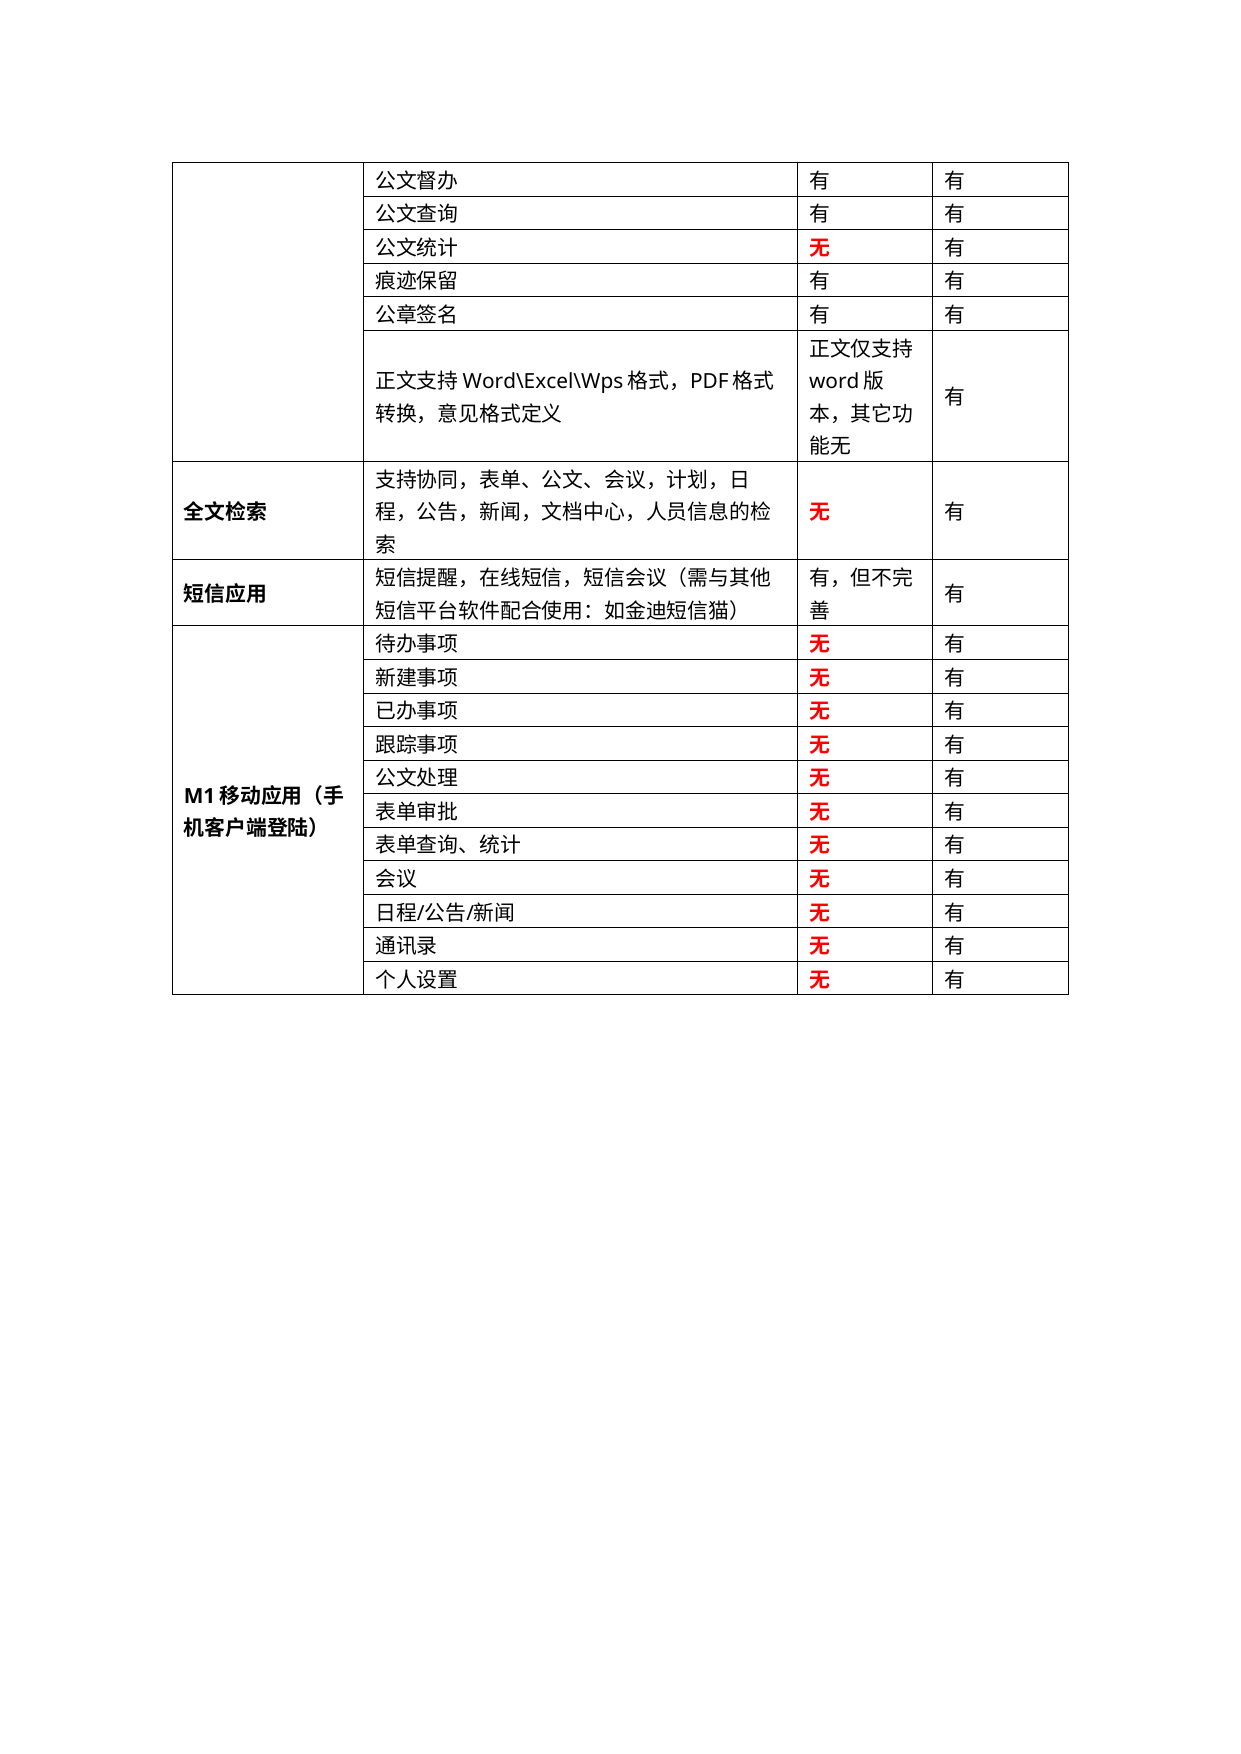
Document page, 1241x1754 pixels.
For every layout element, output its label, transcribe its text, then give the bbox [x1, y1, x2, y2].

table_cell 通讯录 [364, 928, 797, 961]
table_cell 有 [933, 297, 1068, 330]
table_cell 有 [933, 895, 1068, 927]
table_cell 有 [798, 264, 932, 296]
table_cell 短信提醒，在线短信，短信会议（需与其他短信平台软件配合使用：如金迪短信猫） [364, 560, 797, 625]
table_cell 有 [798, 297, 932, 330]
table_cell 有 [798, 197, 932, 229]
table_cell 无 [798, 828, 932, 860]
table_cell 有 [933, 163, 1068, 196]
table_cell 支持协同，表单、公文、会议，计划，日程，公告，新闻，文档中心，人员信息的检索 [364, 462, 797, 559]
table_cell 正文仅支持word版本，其它功能无 [798, 331, 932, 461]
table_cell 有 [933, 264, 1068, 296]
table_cell 会议 [364, 861, 797, 894]
table_cell 无 [798, 928, 932, 961]
table_cell 有 [933, 694, 1068, 726]
table_cell 全文检索 [173, 462, 363, 559]
table_cell 有 [933, 761, 1068, 793]
table_cell 无 [798, 962, 932, 994]
table_cell 个人设置 [364, 962, 797, 994]
table_cell 无 [798, 861, 932, 894]
table_cell 有 [933, 794, 1068, 827]
table_cell 无 [798, 230, 932, 263]
table_cell M1移动应用（手机客户端登陆） [173, 626, 363, 994]
table_cell 日程/公告/新闻 [364, 895, 797, 927]
table_cell 公文处理 [364, 761, 797, 793]
table_cell 有 [933, 560, 1068, 625]
table_cell 无 [798, 761, 932, 793]
table_cell 有 [933, 962, 1068, 994]
table_cell 有 [933, 828, 1068, 860]
table_cell 公文督办 [364, 163, 797, 196]
table_cell 公文查询 [364, 197, 797, 229]
table_cell 正文支持Word\Excel\Wps格式，PDF格式转换，意见格式定义 [364, 331, 797, 461]
table_cell 无 [798, 660, 932, 692]
table_cell 有 [933, 626, 1068, 659]
table_cell 公章签名 [364, 297, 797, 330]
table_cell 表单审批 [364, 794, 797, 827]
table_cell 有 [933, 462, 1068, 559]
table_cell 已办事项 [364, 694, 797, 726]
table_cell 表单查询、统计 [364, 828, 797, 860]
table_cell 有，但不完善 [798, 560, 932, 625]
table_cell 无 [798, 626, 932, 659]
table_cell 痕迹保留 [364, 264, 797, 296]
table_cell 新建事项 [364, 660, 797, 692]
table_cell 公文统计 [364, 230, 797, 263]
table_cell 待办事项 [364, 626, 797, 659]
table_cell 无 [798, 895, 932, 927]
table_cell 短信应用 [173, 560, 363, 625]
table_cell 有 [933, 928, 1068, 961]
table_cell 有 [933, 197, 1068, 229]
table_cell 有 [933, 331, 1068, 461]
table_cell 跟踪事项 [364, 727, 797, 759]
table_cell 有 [933, 230, 1068, 263]
table_cell 有 [933, 660, 1068, 692]
table_cell 有 [933, 861, 1068, 894]
table_cell 无 [798, 694, 932, 726]
table_cell 有 [933, 727, 1068, 759]
table_cell 无 [798, 727, 932, 759]
table_cell 有 [798, 163, 932, 196]
table_cell 无 [798, 462, 932, 559]
table_cell 无 [798, 794, 932, 827]
